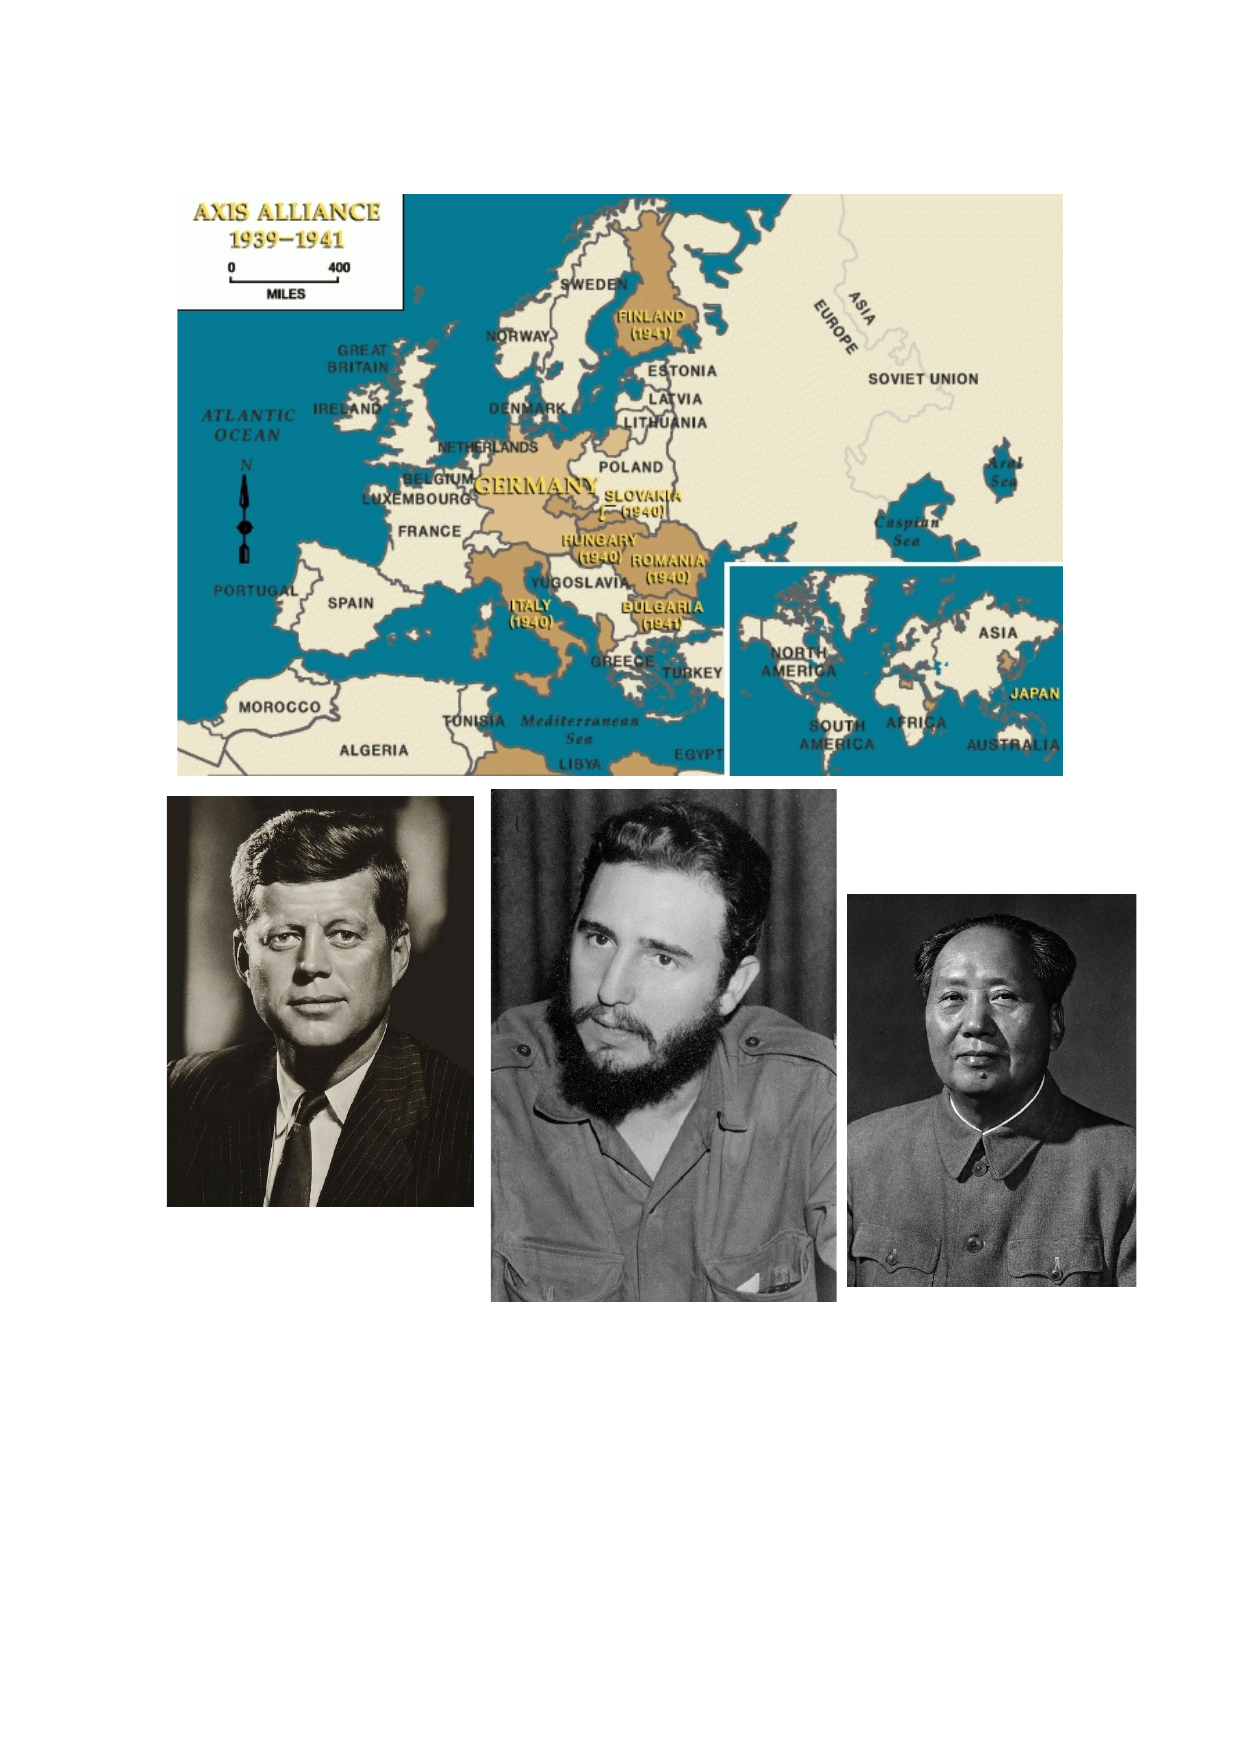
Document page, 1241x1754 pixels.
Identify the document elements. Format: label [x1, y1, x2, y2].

picture [490, 789, 837, 1302]
picture [177, 194, 1063, 776]
picture [847, 894, 1137, 1287]
picture [166, 796, 474, 1207]
